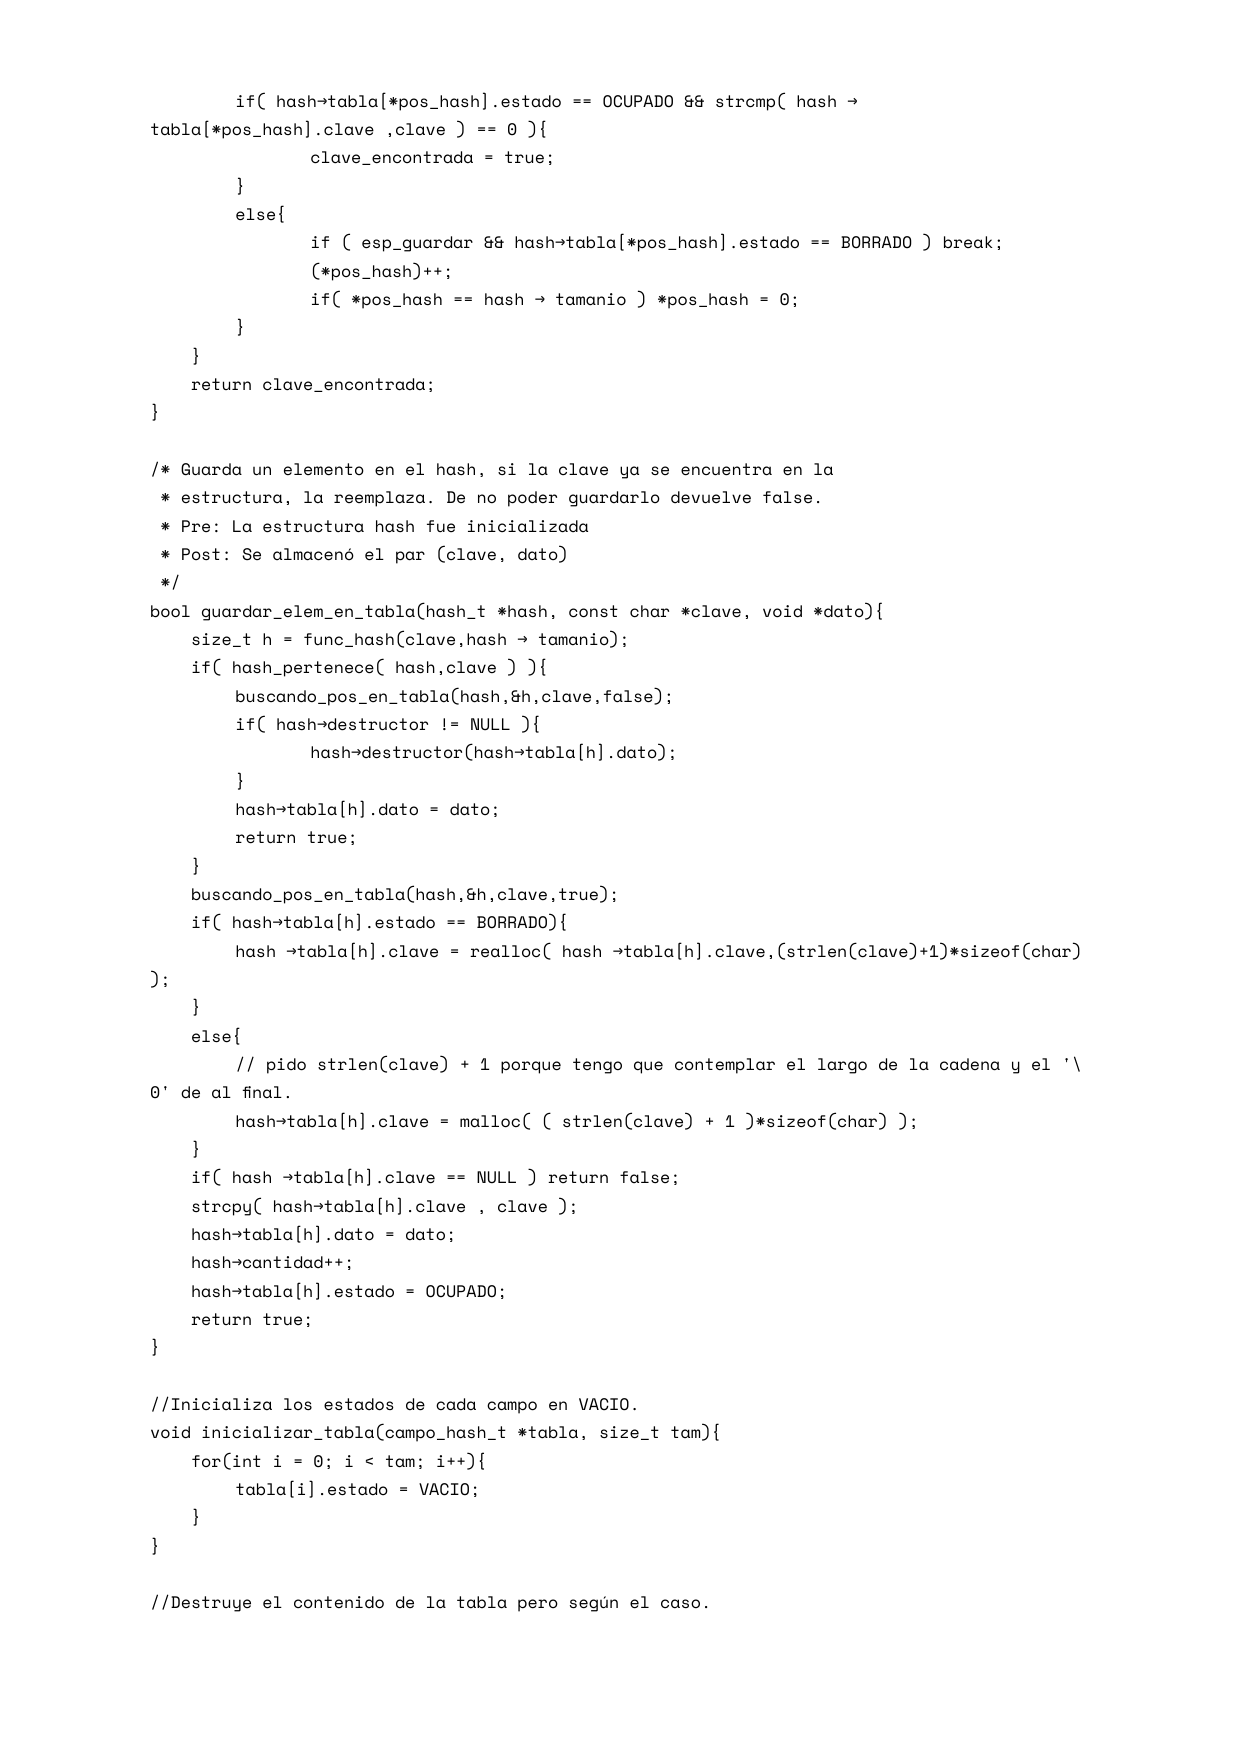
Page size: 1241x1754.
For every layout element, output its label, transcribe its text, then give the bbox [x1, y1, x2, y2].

text if( *pos_hash == hash -> tamanio ) *pos_hash = 0; [150, 287, 1090, 312]
text //Inicializa los estados de cada campo en VACIO. [150, 1392, 1090, 1417]
text hash ->tabla[h].clave = realloc( hash ->tabla[h].clave,(strlen(clave)+1)*sizeof(char) ); [150, 938, 1090, 992]
text tabla[i].estado = VACIO; [150, 1477, 1090, 1502]
text } [150, 853, 1090, 878]
text void inicializar_tabla(campo_hash_t *tabla, size_t tam){ [150, 1420, 1090, 1445]
text buscando_pos_en_tabla(hash,&h,clave,true); [150, 882, 1090, 907]
text // pido strlen(clave) + 1 porque tengo que contemplar el largo de la cadena y el '\0' de al final. [150, 1052, 1090, 1105]
text /* Guarda un elemento en el hash, si la clave ya se encuentra en la [150, 457, 1090, 482]
text if( hash ->tabla[h].clave == NULL ) return false; [150, 1165, 1090, 1190]
text else{ [150, 1023, 1090, 1048]
text return true; [150, 1307, 1090, 1332]
text } [150, 1505, 1090, 1530]
text hash->destructor(hash->tabla[h].dato); [150, 740, 1090, 765]
text if ( esp_guardar && hash->tabla[*pos_hash].estado == BORRADO ) break; [150, 230, 1090, 255]
text strcpy( hash->tabla[h].clave , clave ); [150, 1193, 1090, 1218]
text * Post: Se almacenó el par (clave, dato) [150, 542, 1090, 567]
text */ [150, 570, 1090, 595]
text hash->tabla[h].estado = OCUPADO; [150, 1278, 1090, 1303]
text hash->tabla[h].dato = dato; [150, 797, 1090, 822]
text //Destruye el contenido de la tabla pero según el caso. [150, 1590, 1090, 1615]
text clave_encontrada = true; [150, 145, 1090, 170]
text } [150, 1533, 1090, 1558]
text hash->tabla[h].clave = malloc( ( strlen(clave) + 1 )*sizeof(char) ); [150, 1108, 1090, 1133]
text } [150, 343, 1090, 368]
text if( hash->tabla[h].estado == BORRADO){ [150, 910, 1090, 935]
text } [150, 1335, 1090, 1360]
text * estructura, la reemplaza. De no poder guardarlo devuelve false. [150, 485, 1090, 510]
text } [150, 400, 1090, 425]
text return true; [150, 825, 1090, 850]
text return clave_encontrada; [150, 372, 1090, 397]
text if( hash_pertenece( hash,clave ) ){ [150, 655, 1090, 680]
text if( hash->tabla[*pos_hash].estado == OCUPADO && strcmp( hash -> tabla[*pos_hash].clave ,clave ) == 0 ){ [150, 88, 1090, 142]
text } [150, 995, 1090, 1020]
text } [150, 1137, 1090, 1162]
text } [150, 173, 1090, 198]
text * Pre: La estructura hash fue inicializada [150, 513, 1090, 538]
text hash->tabla[h].dato = dato; [150, 1222, 1090, 1247]
text hash->cantidad++; [150, 1250, 1090, 1275]
text buscando_pos_en_tabla(hash,&h,clave,false); [150, 683, 1090, 708]
text bool guardar_elem_en_tabla(hash_t *hash, const char *clave, void *dato){ [150, 598, 1090, 623]
text } [150, 768, 1090, 793]
text else{ [150, 202, 1090, 227]
text for(int i = 0; i < tam; i++){ [150, 1448, 1090, 1473]
text size_t h = func_hash(clave,hash -> tamanio); [150, 627, 1090, 652]
text if( hash->destructor != NULL ){ [150, 712, 1090, 737]
text } [150, 315, 1090, 340]
text (*pos_hash)++; [150, 258, 1090, 283]
